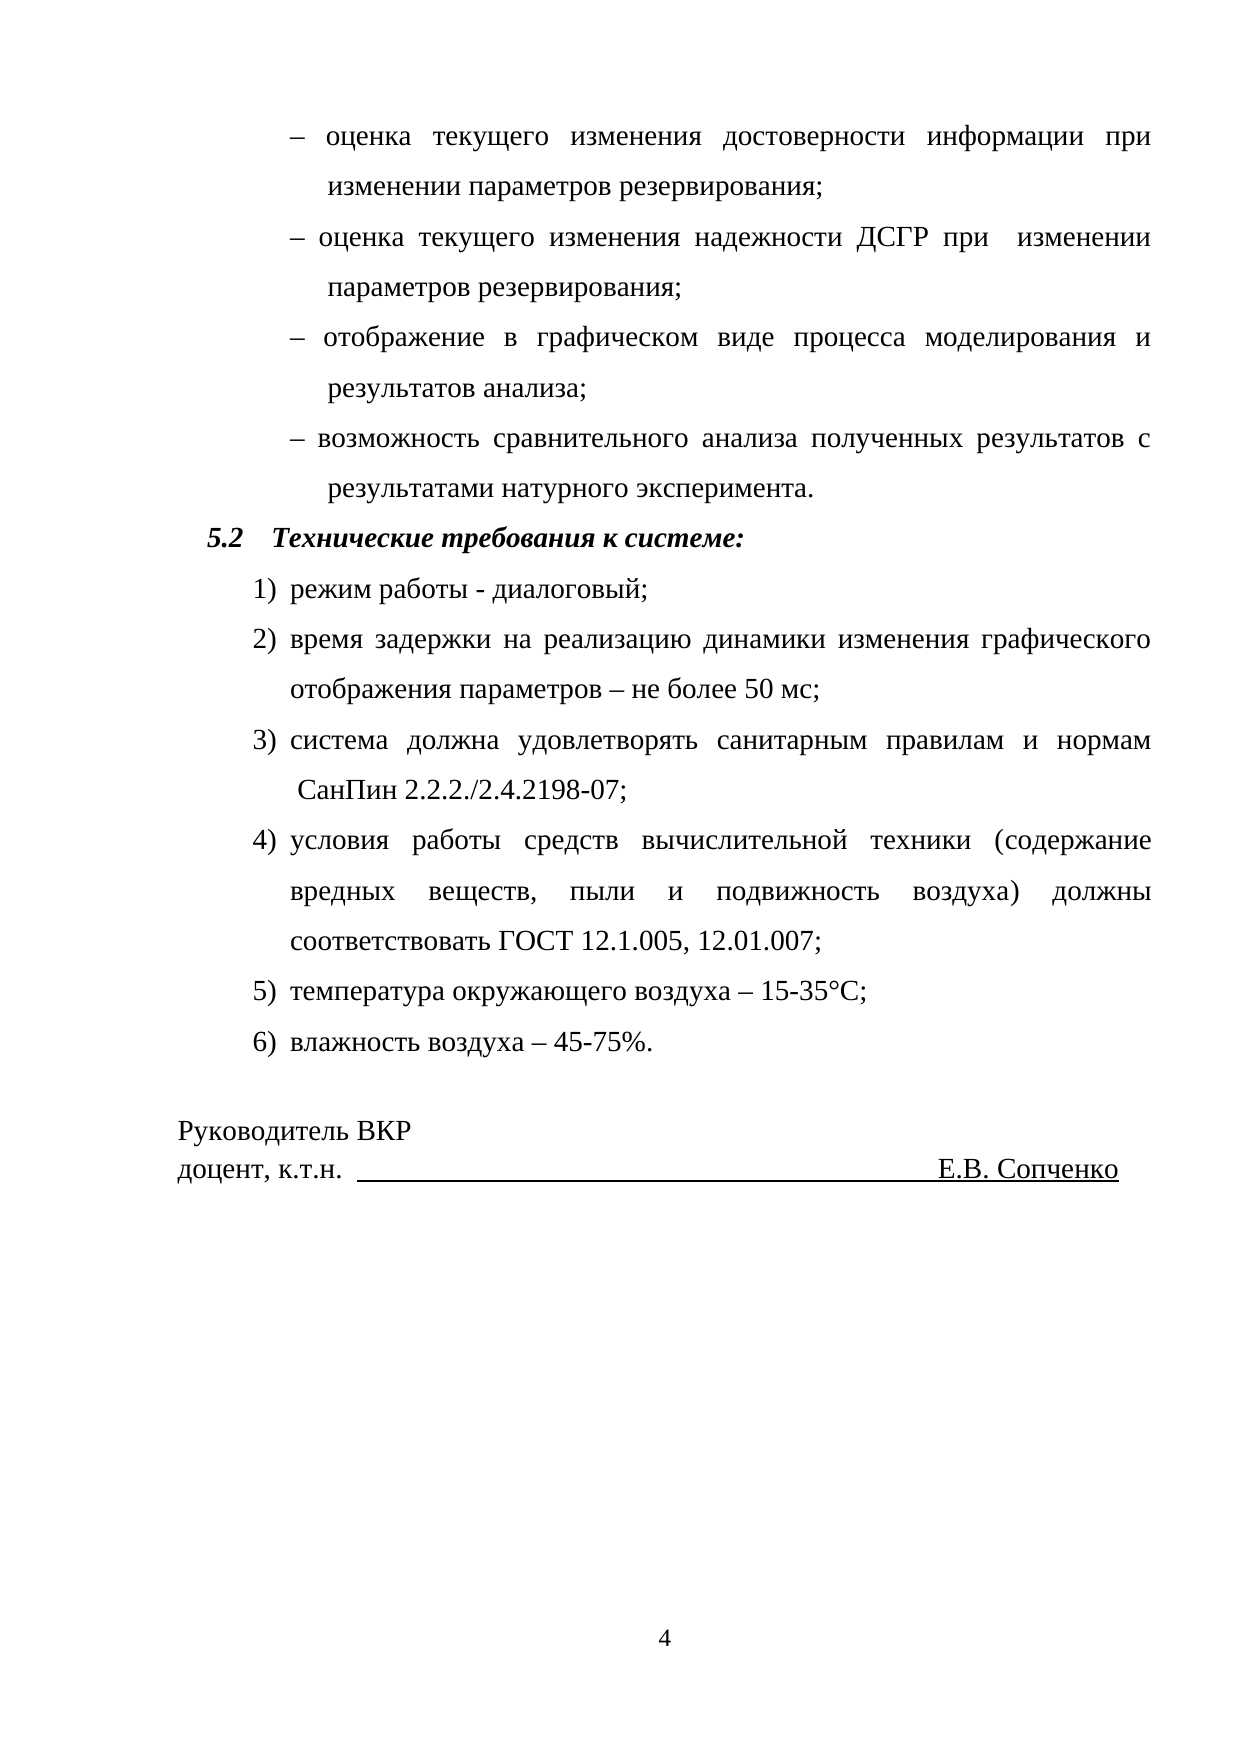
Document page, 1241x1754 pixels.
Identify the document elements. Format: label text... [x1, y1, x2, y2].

list время задержки на реализацию динамики изменения графического отображения параметров – не более 50 мс; [252, 621, 1152, 705]
text – оценка текущего изменения надежности ДСГР при изменении параметров резервирования; [290, 219, 1152, 303]
list система должна удовлетворять санитарным правилам и нормам СанПин 2.2.2./2.4.2198-07; [252, 722, 1152, 806]
text – оценка текущего изменения достоверности информации при изменении параметров резервирования; [290, 118, 1152, 202]
list режим работы - диалоговый; [252, 571, 1152, 604]
list Руководитель ВКР доцент, к.т.н. Е.В. Сопченко [177, 1113, 1152, 1185]
text – отображение в графическом виде процесса моделирования и результатов анализа; [290, 319, 1152, 403]
text – возможность сравнительного анализа полученных результатов с результатами натурного эксперимента. [290, 420, 1152, 504]
text 5.2 Технические требования к системе: [207, 521, 1152, 554]
list условия работы средств вычислительной техники (содержание вредных веществ, пыли и подвижность воздуха) должны соответствовать ГОСТ 12.1.005, 12.01.007; [252, 822, 1152, 957]
list температура окружающего воздуха – 15-35°С; [252, 973, 1152, 1007]
list влажность воздуха – 45-75%. [252, 1024, 1152, 1057]
